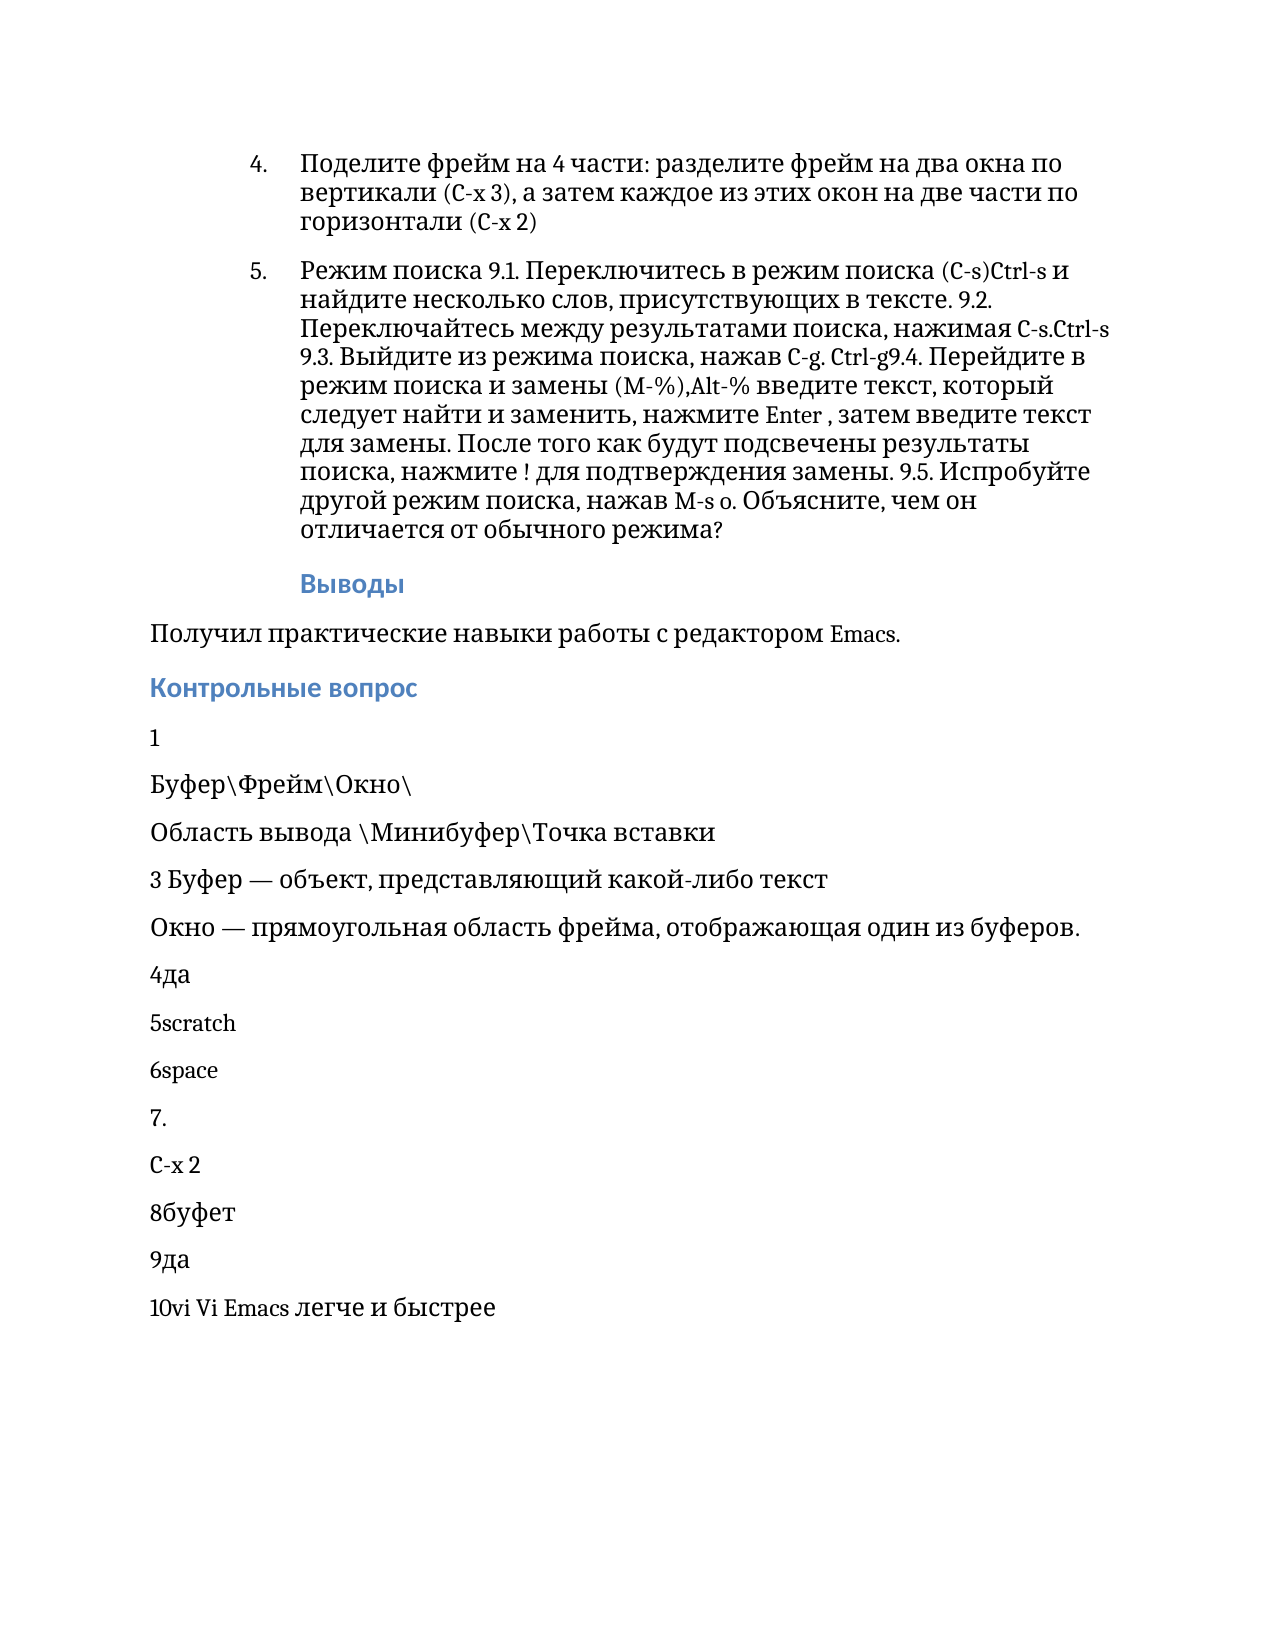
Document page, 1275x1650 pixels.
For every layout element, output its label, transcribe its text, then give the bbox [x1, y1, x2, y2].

list Режим поиска 9.1. Переключитесь в режим поиска (C-s)Ctrl-s и найдите несколько слов, присутствующих в тексте. 9.2. Переключайтесь между результатами поиска, нажимая C-s.Ctrl-s 9.3. Выйдите из режима поиска, нажав C-g. Ctrl-g9.4. Перейдите в режим поиска и замены (M-%),Alt-% введите текст, который следует найти и заменить, нажмите Enter , затем введите текст для замены. После того как будут подсвечены результаты поиска, нажмите ! для подтверждения замены. 9.5. Испробуйте другой режим поиска, нажав M-s o. Объясните, чем он отличается от обычного режима? [250, 257, 1125, 544]
text Область вывода \Минибуфер\Точка вставки [150, 819, 1125, 847]
subtitle Выводы [250, 565, 1125, 601]
text 9да [150, 1246, 1125, 1275]
text 4да [150, 961, 1125, 990]
text 8буфет [150, 1199, 1125, 1227]
text 3 Буфер — объект, представляющий какой-либо текст [150, 866, 1125, 895]
text 10vi Vi Emacs легче и быстрее [150, 1294, 1125, 1322]
text Буфер\Фрейм\Окно\ [150, 771, 1125, 800]
text Получил практические навыки работы с редактором Emacs. [150, 620, 1125, 648]
text 5scratch [150, 1009, 1125, 1037]
text Окно — прямоугольная область фрейма, отображающая один из буферов. [150, 914, 1125, 942]
text 7. [150, 1104, 1125, 1132]
text 1 [150, 724, 1125, 752]
list Поделите фрейм на 4 части: разделите фрейм на два окна по вертикали (C-x 3), а затем каждое из этих окон на две части по горизонтали (C-x 2) [250, 150, 1125, 236]
text C-x 2 [150, 1151, 1125, 1180]
text 6space [150, 1056, 1125, 1085]
subtitle Контрольные вопрос [150, 669, 1125, 705]
